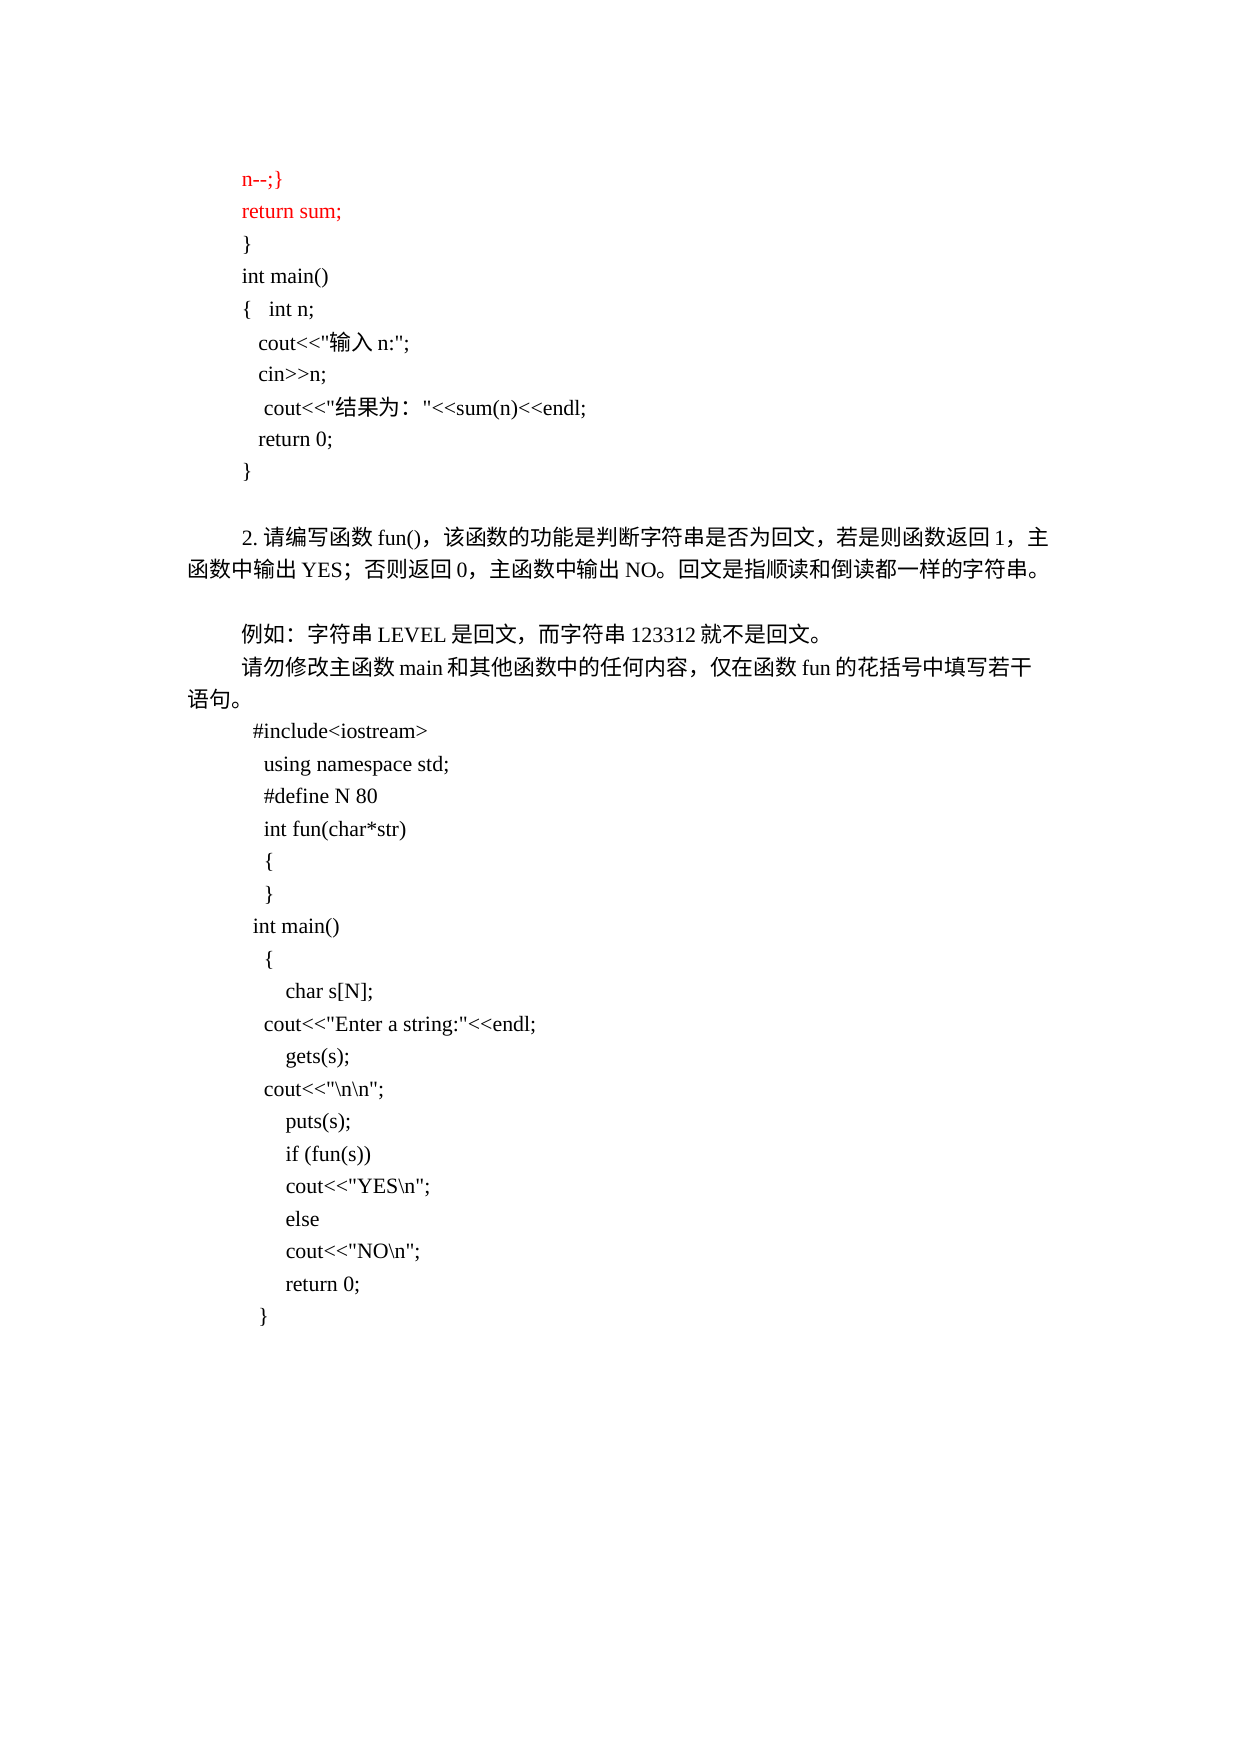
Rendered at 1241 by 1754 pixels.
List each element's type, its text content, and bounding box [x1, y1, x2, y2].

text cout<<"NO\n"; [187, 1234, 1053, 1267]
text cin>>n; [187, 357, 1053, 389]
text int main() [187, 259, 1053, 292]
text return 0; [187, 422, 1053, 454]
text return 0; [187, 1267, 1053, 1299]
text } [187, 454, 1053, 487]
text if (fun(s)) [187, 1137, 1053, 1169]
text int fun(char*str) [187, 812, 1053, 844]
text using namespace std; [187, 747, 1053, 779]
text n--;} [187, 162, 1053, 194]
text cout<<"\n\n"; [187, 1072, 1053, 1104]
text cout<<"结果为："<<sum(n)<<endl; [187, 389, 1053, 422]
text 例如：字符串LEVEL是回文，而字符串123312就不是回文。 [187, 617, 1053, 649]
text char s[N]; [187, 974, 1053, 1007]
text { [187, 844, 1053, 877]
text } [187, 1299, 1053, 1332]
text cout<<"输入n:"; [187, 324, 1053, 357]
text else [187, 1202, 1053, 1234]
text #define N 80 [187, 779, 1053, 812]
text puts(s); [187, 1104, 1053, 1137]
text 2. 请编写函数fun()，该函数的功能是判断字符串是否为回文，若是则函数返回1，主函数中输出YES；否则返回0，主函数中输出NO。回文是指顺读和倒读都一样的字符串。 [187, 519, 1053, 617]
text int main() [187, 909, 1053, 942]
text cout<<"Enter a string:"<<endl; [187, 1007, 1053, 1039]
text } [187, 877, 1053, 909]
text { [187, 942, 1053, 974]
text } [187, 227, 1053, 259]
text return sum; [187, 194, 1053, 227]
text cout<<"YES\n"; [187, 1169, 1053, 1202]
text gets(s); [187, 1039, 1053, 1072]
text { int n; [187, 292, 1053, 324]
text #include<iostream> [187, 714, 1053, 747]
text 请勿修改主函数main和其他函数中的任何内容，仅在函数fun的花括号中填写若干语句。 [187, 649, 1053, 714]
